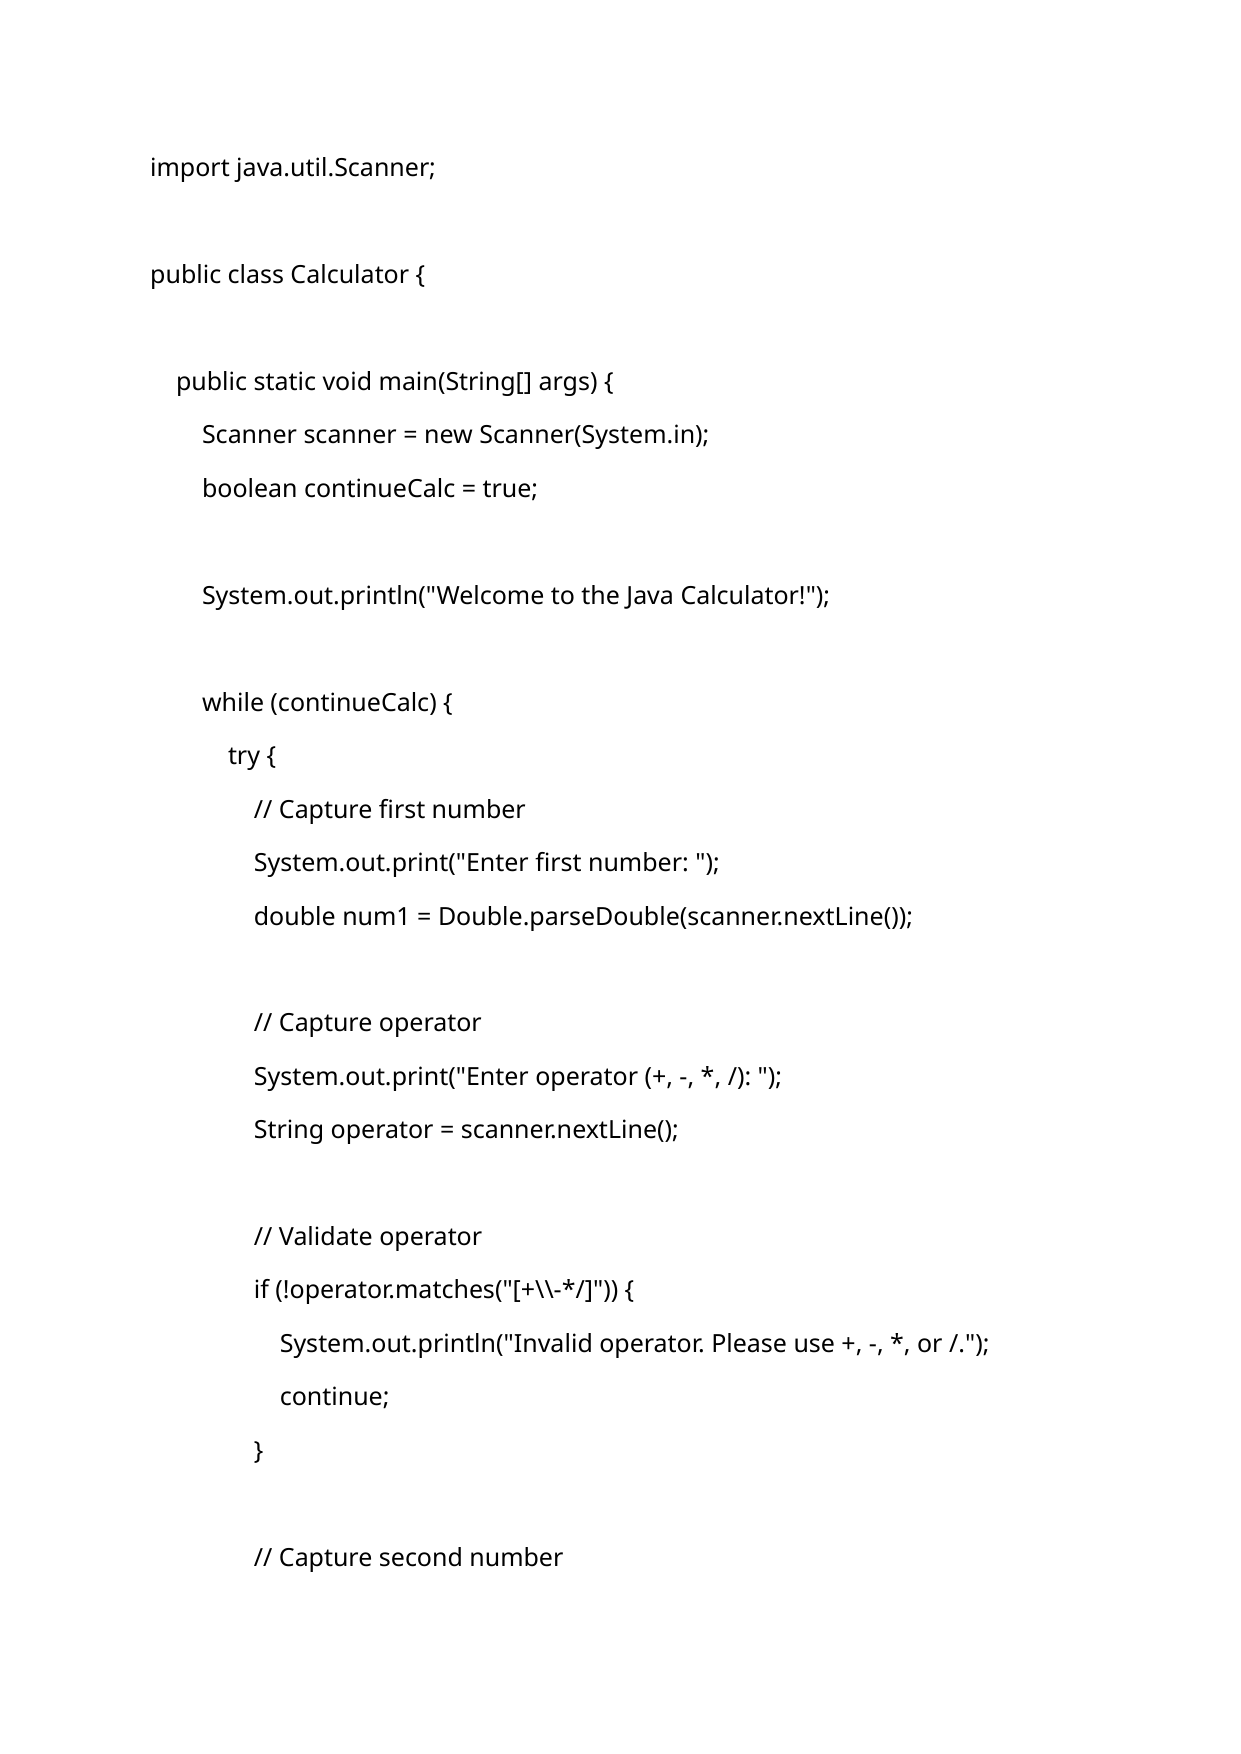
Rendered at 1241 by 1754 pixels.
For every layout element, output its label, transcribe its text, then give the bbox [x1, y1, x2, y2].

text // Capture second number [150, 1539, 1090, 1573]
text } [150, 1432, 1090, 1467]
text double num1 = Double.parseDouble(scanner.nextLine()); [150, 898, 1090, 932]
text import java.util.Scanner; [150, 150, 1090, 184]
text System.out.println("Invalid operator. Please use +, -, *, or /."); [150, 1326, 1090, 1360]
text public static void main(String[] args) { [150, 364, 1090, 398]
text boolean continueCalc = true; [150, 471, 1090, 505]
text continue; [150, 1379, 1090, 1413]
text // Validate operator [150, 1219, 1090, 1253]
text System.out.print("Enter operator (+, -, *, /): "); [150, 1058, 1090, 1092]
text if (!operator.matches("[+\\-*/]")) { [150, 1272, 1090, 1306]
text String operator = scanner.nextLine(); [150, 1112, 1090, 1146]
text try { [150, 738, 1090, 772]
text // Capture first number [150, 791, 1090, 825]
text // Capture operator [150, 1005, 1090, 1039]
text System.out.println("Welcome to the Java Calculator!"); [150, 577, 1090, 612]
text System.out.print("Enter first number: "); [150, 845, 1090, 879]
text Scanner scanner = new Scanner(System.in); [150, 417, 1090, 451]
text public class Calculator { [150, 257, 1090, 291]
text while (continueCalc) { [150, 684, 1090, 718]
